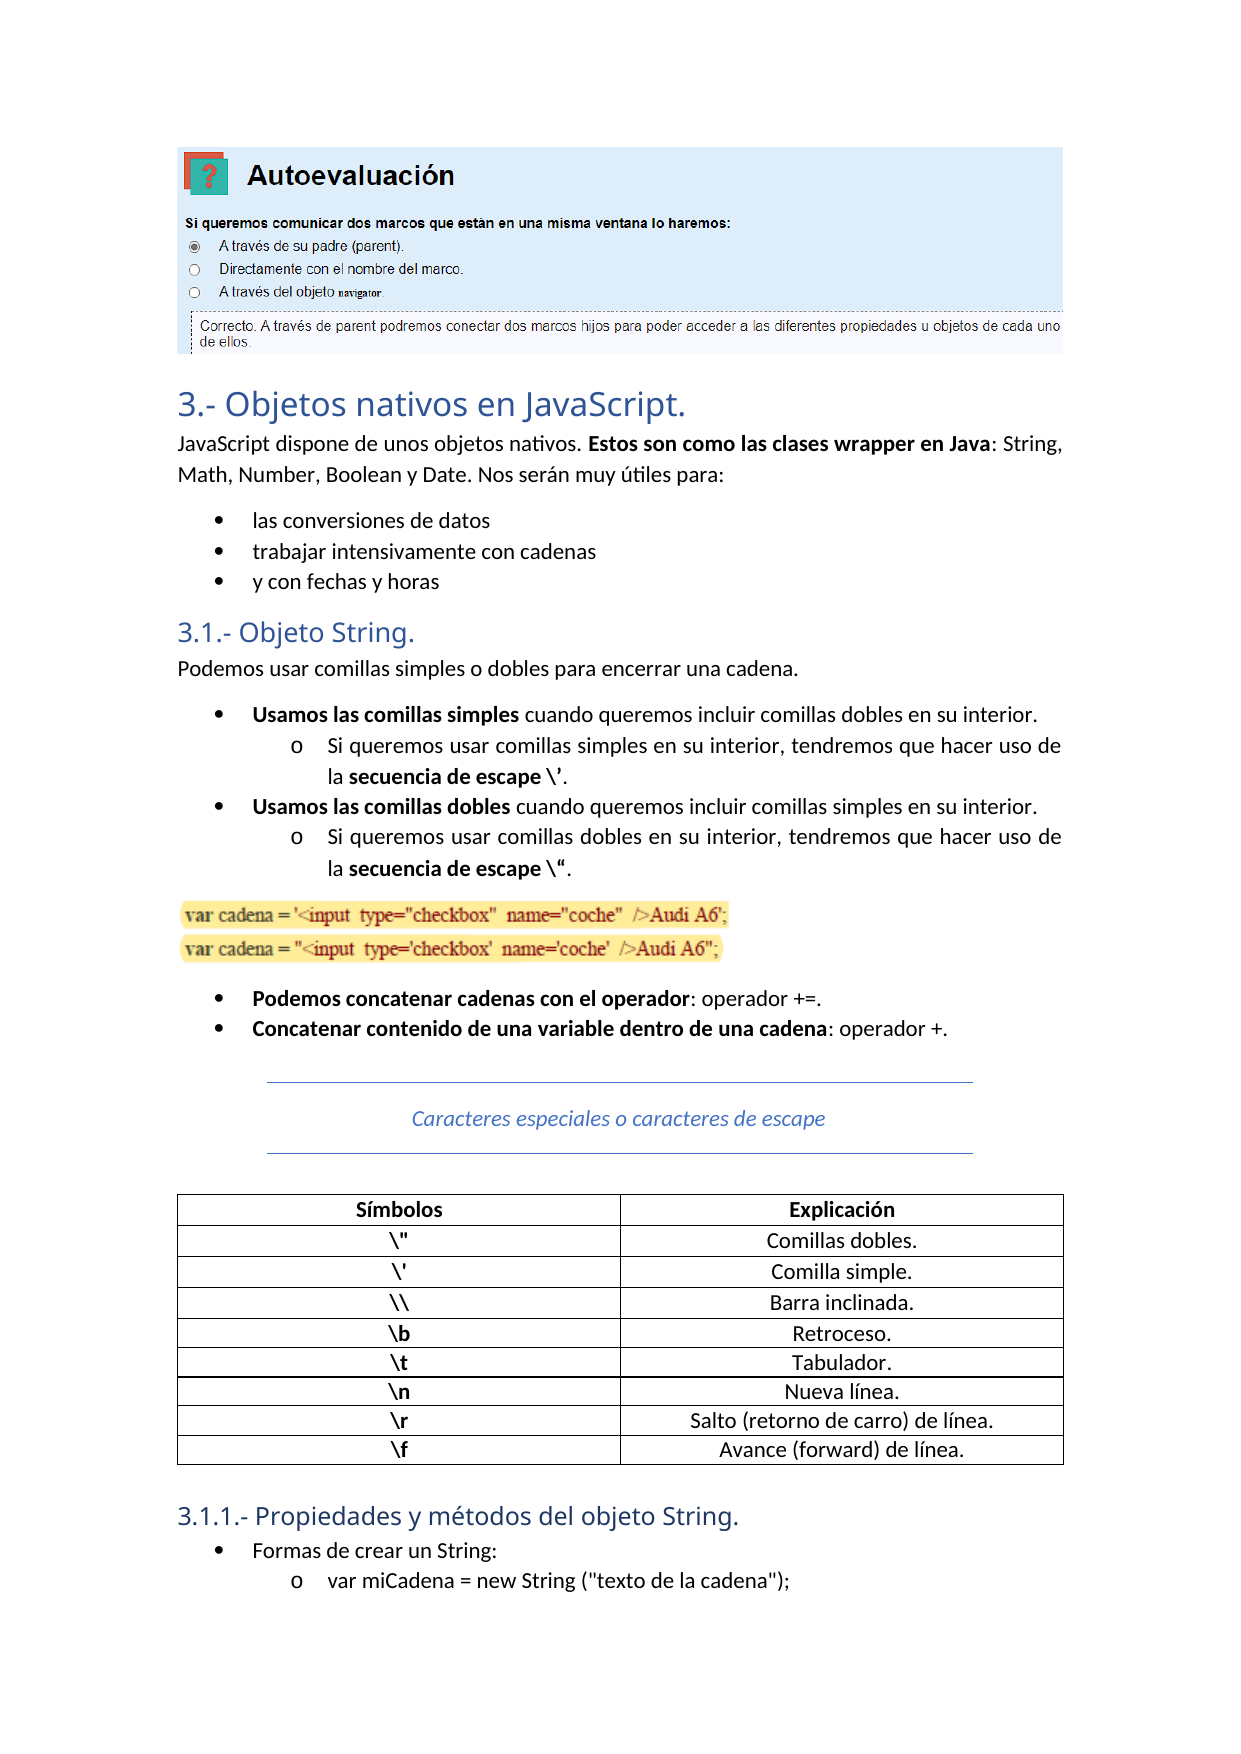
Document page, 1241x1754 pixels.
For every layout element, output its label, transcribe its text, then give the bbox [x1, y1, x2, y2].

list trabajar intensivamente con cadenas [215, 537, 1063, 565]
table_cell \b [178, 1319, 620, 1347]
table_cell \\ [178, 1288, 620, 1318]
table_cell Comillas dobles. [621, 1226, 1063, 1256]
subtitle 3.1.- Objeto String. [177, 614, 1063, 651]
list Si queremos usar comillas dobles en su interior, tendremos que hacer uso de la secuencia de escape \“. [290, 822, 1063, 882]
table_cell \f [178, 1436, 620, 1463]
table_cell \t [178, 1348, 620, 1376]
list Usamos las comillas simples cuando queremos incluir comillas dobles en su interior. [215, 701, 1063, 728]
table_cell Comilla simple. [621, 1257, 1063, 1287]
table_cell Tabulador. [621, 1348, 1063, 1376]
list var miCadena = new String ("texto de la cadena"); [290, 1566, 1063, 1595]
list Formas de crear un String: [215, 1536, 1063, 1564]
picture [177, 900, 729, 966]
subtitle 3.- Objetos nativos en JavaScript. [177, 381, 1063, 426]
picture [177, 147, 1063, 354]
list Podemos concatenar cadenas con el operador: operador +=. [215, 984, 1063, 1012]
text Caracteres especiales o caracteres de escape [267, 1083, 973, 1153]
list y con fechas y horas [215, 567, 1063, 595]
table_cell Barra inclinada. [621, 1288, 1063, 1318]
list Si queremos usar comillas simples en su interior, tendremos que hacer uso de la secuencia de escape \’. [290, 731, 1063, 790]
table_header Explicación [621, 1195, 1063, 1225]
text Podemos usar comillas simples o dobles para encerrar una cadena. [177, 654, 1063, 682]
table_cell \n [178, 1378, 620, 1405]
table_cell Salto (retorno de carro) de línea. [621, 1406, 1063, 1434]
text JavaScript dispone de unos objetos nativos. Estos son como las clases wrapper en Java: String, Math, Number, Boolean y Date. Nos serán muy útiles para: [177, 429, 1063, 488]
table_header Símbolos [178, 1195, 620, 1225]
list Concatenar contenido de una variable dentro de una cadena: operador +. [215, 1014, 1063, 1042]
subtitle 3.1.1.- Propiedades y métodos del objeto String. [177, 1499, 1063, 1533]
table_cell \" [178, 1226, 620, 1256]
list Usamos las comillas dobles cuando queremos incluir comillas simples en su interior. [215, 792, 1063, 820]
list las conversiones de datos [215, 507, 1063, 534]
table_cell Retroceso. [621, 1319, 1063, 1347]
table_cell Nueva línea. [621, 1378, 1063, 1405]
table_cell \' [178, 1257, 620, 1287]
table_cell Avance (forward) de línea. [621, 1436, 1063, 1463]
table_cell \r [178, 1406, 620, 1434]
